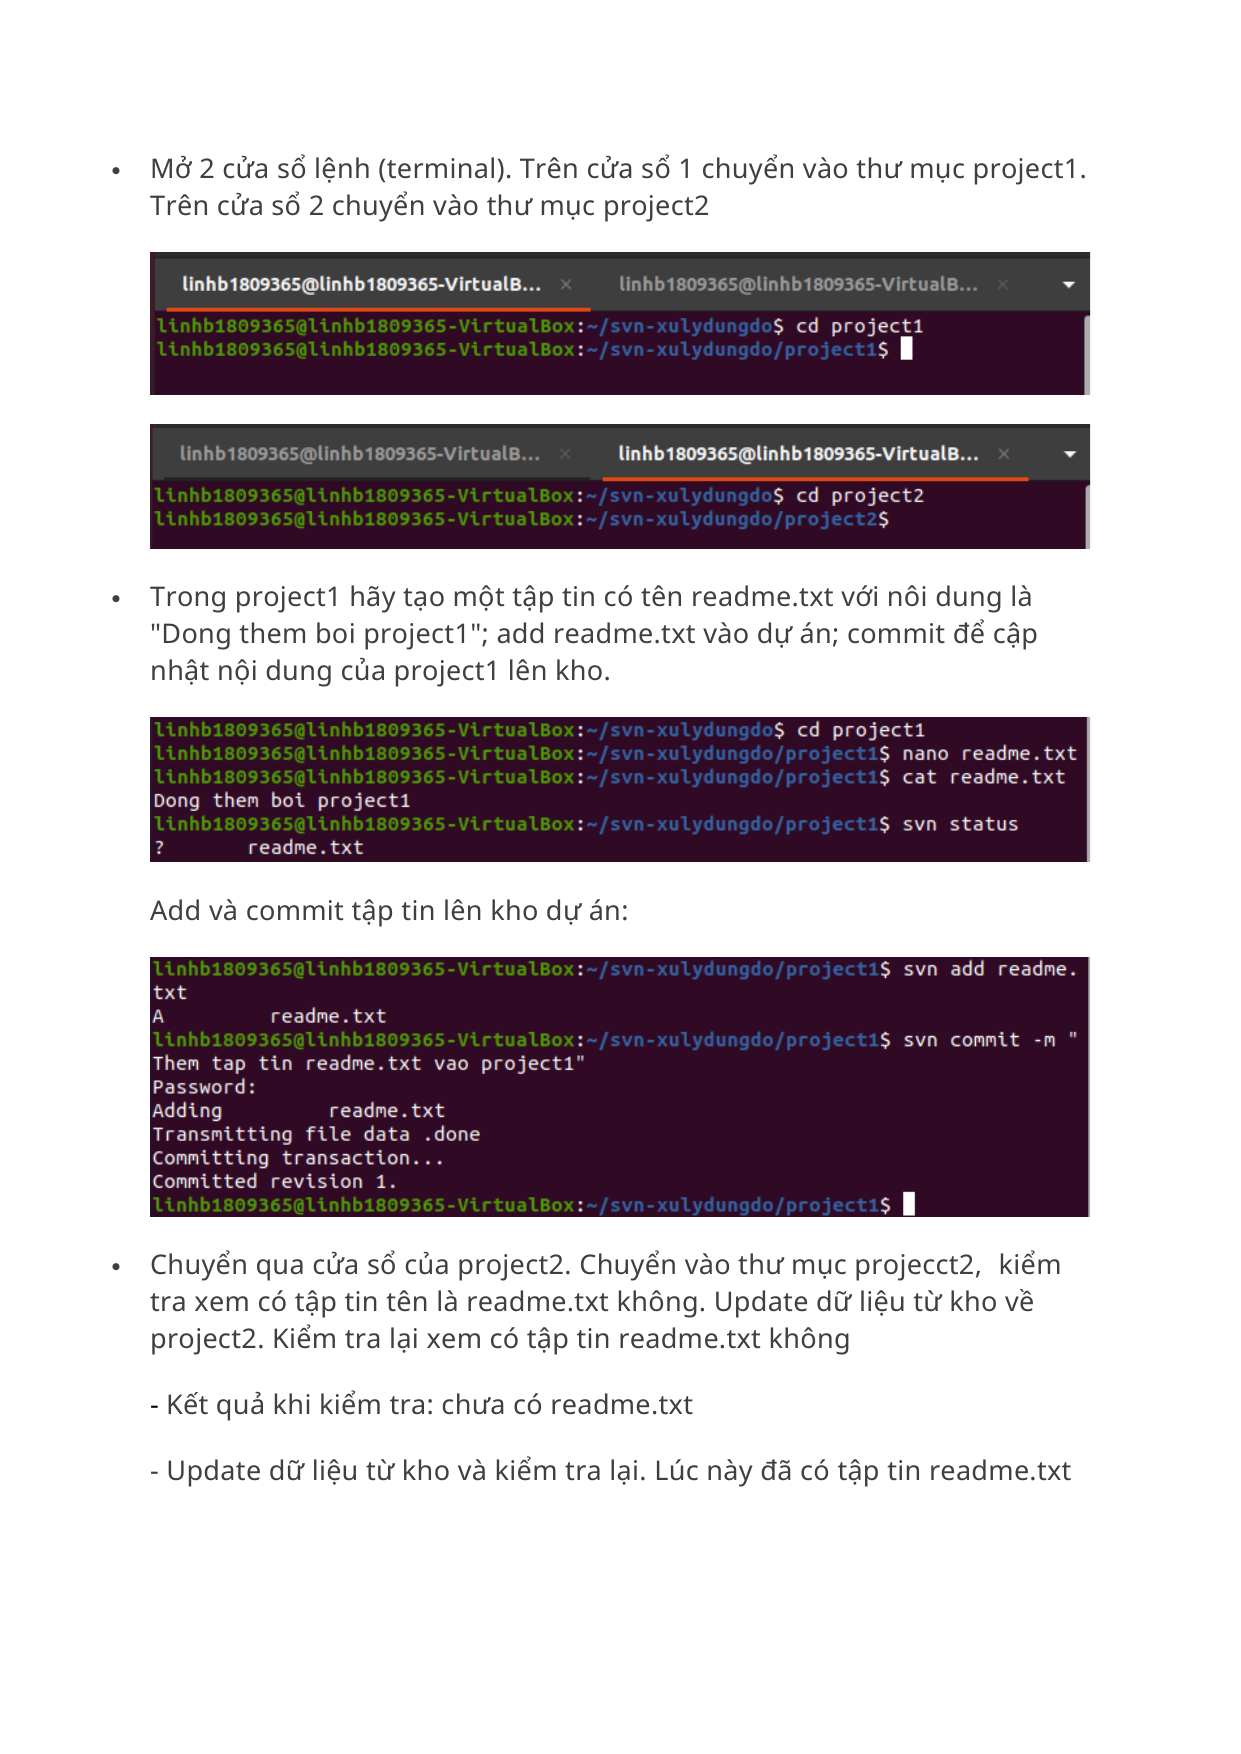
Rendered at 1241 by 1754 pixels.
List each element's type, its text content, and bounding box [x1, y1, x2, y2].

picture [150, 424, 1091, 549]
picture [150, 252, 1091, 395]
list Mở 2 cửa sổ lệnh (terminal). Trên cửa sổ 1 chuyển vào thư mục project1. Trên cửa sổ 2 chuyển vào thư mục project2 [112, 150, 1090, 224]
picture [150, 957, 1091, 1217]
text - Update dữ liệu từ kho và kiểm tra lại. Lúc này đã có tập tin readme.txt [150, 1451, 1090, 1488]
list Chuyển qua cửa sổ của project2. Chuyển vào thư mục projecct2, kiểm tra xem có tập tin tên là readme.txt không. Update dữ liệu từ kho về project2. Kiểm tra lại xem có tập tin readme.txt không [112, 1245, 1090, 1356]
text - Kết quả khi kiểm tra: chưa có readme.txt [150, 1385, 1090, 1422]
picture [150, 717, 1091, 862]
list Trong project1 hãy tạo một tập tin có tên readme.txt với nôi dung là "Dong them boi project1"; add readme.txt vào dự án; commit để cập nhật nội dung của project1 lên kho. [112, 578, 1090, 688]
text Add và commit tập tin lên kho dự án: [150, 891, 1090, 928]
